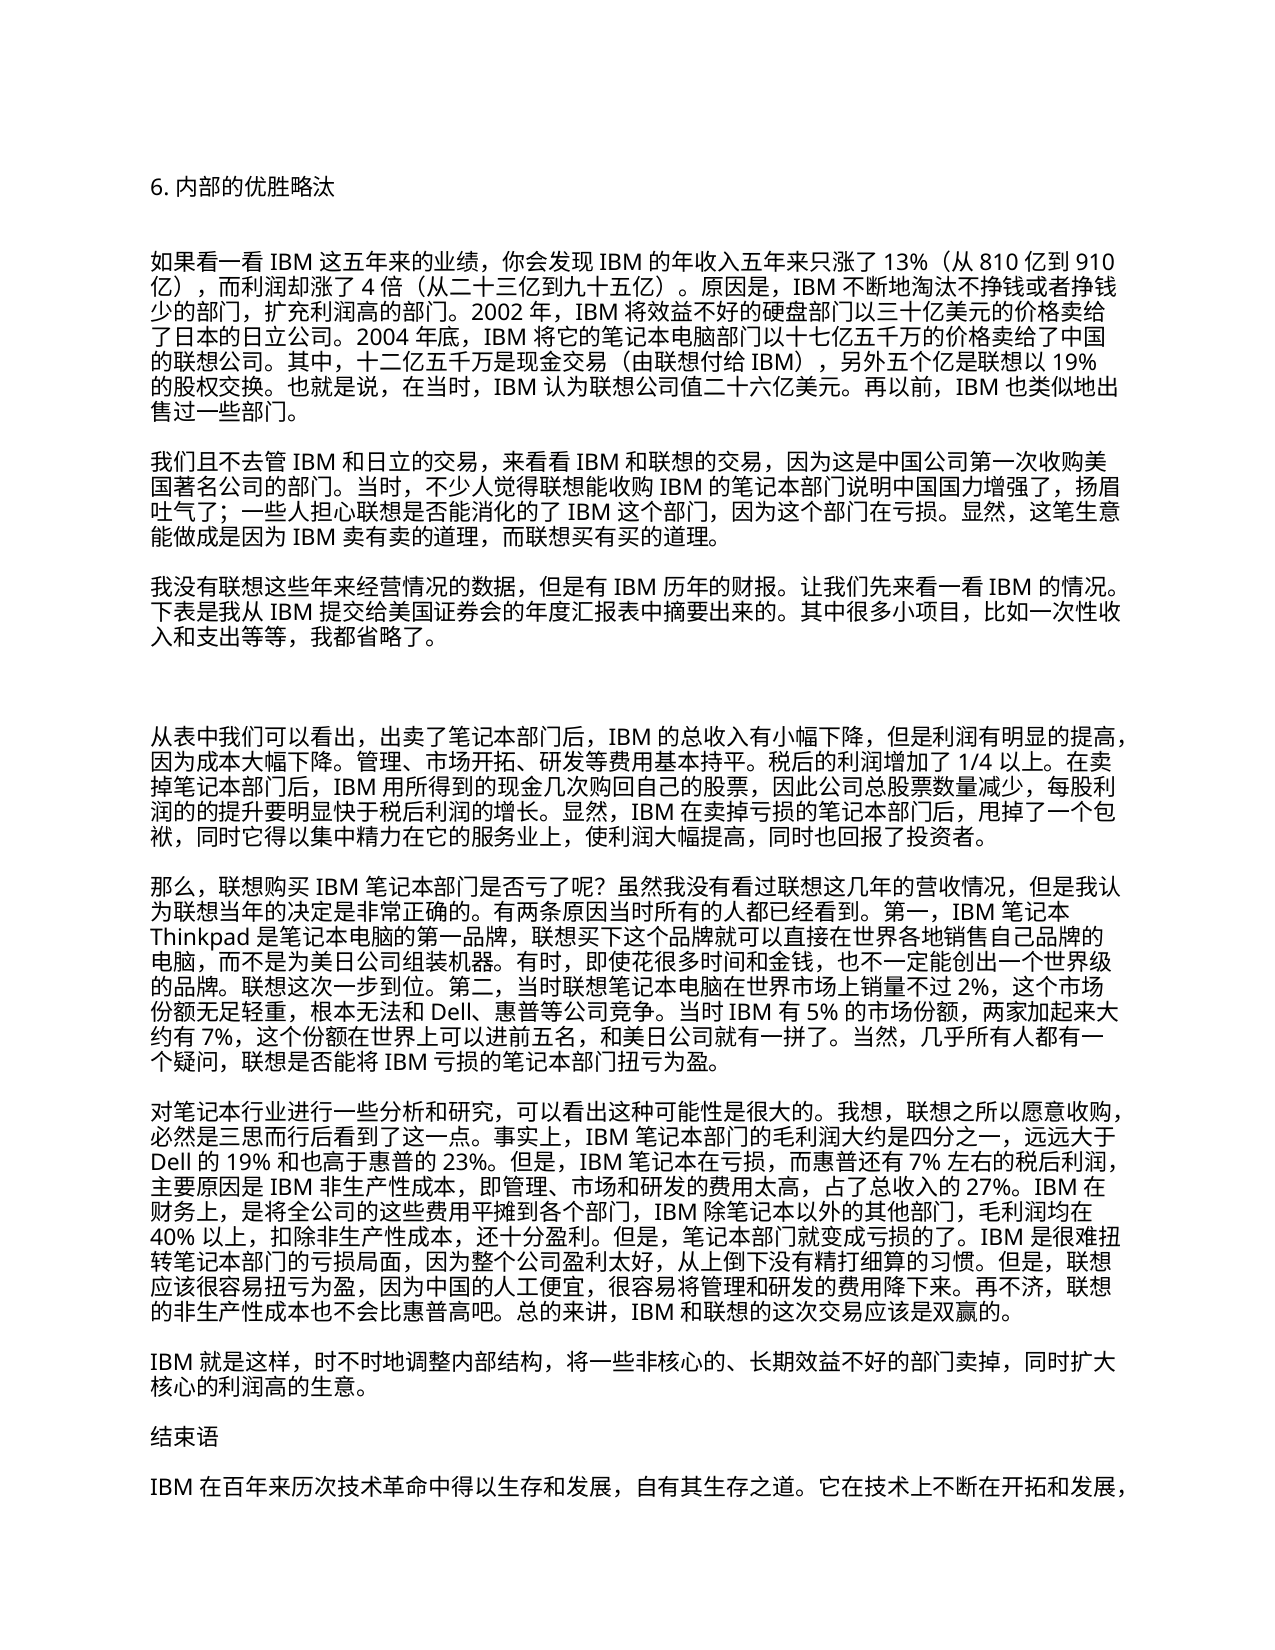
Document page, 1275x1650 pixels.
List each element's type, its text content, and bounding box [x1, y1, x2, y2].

text 我们且不去管 IBM 和日立的交易，来看看 IBM 和联想的交易，因为这是中国公司第一次收购美国著名公司的部门。当时，不少人觉得联想能收购 IBM 的笔记本部门说明中国国力增强了，扬眉吐气了；一些人担心联想是否能消化的了 IBM 这个部门，因为这个部门在亏损。显然，这笔生意能做成是因为 IBM 卖有卖的道理，而联想买有买的道理。 [150, 450, 1125, 550]
text 结束语 [150, 1425, 1125, 1450]
text 对笔记本行业进行一些分析和研究，可以看出这种可能性是很大的。我想，联想之所以愿意收购，必然是三思而行后看到了这一点。事实上，IBM 笔记本部门的毛利润大约是四分之一，远远大于 Dell 的 19% 和也高于惠普的 23%。但是，IBM 笔记本在亏损，而惠普还有 7% 左右的税后利润，主要原因是 IBM 非生产性成本，即管理、市场和研发的费用太高，占了总收入的 27%。IBM 在财务上，是将全公司的这些费用平摊到各个部门，IBM 除笔记本以外的其他部门，毛利润均在 40% 以上，扣除非生产性成本，还十分盈利。但是，笔记本部门就变成亏损的了。IBM 是很难扭转笔记本部门的亏损局面，因为整个公司盈利太好，从上倒下没有精打细算的习惯。但是，联想应该很容易扭亏为盈，因为中国的人工便宜，很容易将管理和研发的费用降下来。再不济，联想的非生产性成本也不会比惠普高吧。总的来讲，IBM 和联想的这次交易应该是双赢的。 [150, 1100, 1125, 1325]
text IBM 就是这样，时不时地调整内部结构，将一些非核心的、长期效益不好的部门卖掉，同时扩大核心的利润高的生意。 [150, 1350, 1125, 1400]
text 从表中我们可以看出，出卖了笔记本部门后，IBM 的总收入有小幅下降，但是利润有明显的提高，因为成本大幅下降。管理、市场开拓、研发等费用基本持平。税后的利润增加了 1/4 以上。在卖掉笔记本部门后，IBM 用所得到的现金几次购回自己的股票，因此公司总股票数量减少，每股利润的的提升要明显快于税后利润的增长。显然，IBM 在卖掉亏损的笔记本部门后，甩掉了一个包袱，同时它得以集中精力在它的服务业上，使利润大幅提高，同时也回报了投资者。 [150, 725, 1125, 850]
text 我没有联想这些年来经营情况的数据，但是有 IBM 历年的财报。让我们先来看一看 IBM 的情况。下表是我从 IBM 提交给美国证券会的年度汇报表中摘要出来的。其中很多小项目，比如一次性收入和支出等等，我都省略了。 [150, 575, 1125, 650]
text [150, 1475, 1125, 1500]
text 那么，联想购买 IBM 笔记本部门是否亏了呢？虽然我没有看过联想这几年的营收情况，但是我认为联想当年的决定是非常正确的。有两条原因当时所有的人都已经看到。第一，IBM 笔记本 Thinkpad 是笔记本电脑的第一品牌，联想买下这个品牌就可以直接在世界各地销售自己品牌的电脑，而不是为美日公司组装机器。有时，即使花很多时间和金钱，也不一定能创出一个世界级的品牌。联想这次一步到位。第二，当时联想笔记本电脑在世界市场上销量不过 2%，这个市场份额无足轻重，根本无法和 Dell、惠普等公司竞争。当时 IBM 有 5% 的市场份额，两家加起来大约有 7%，这个份额在世界上可以进前五名，和美日公司就有一拼了。当然，几乎所有人都有一个疑问，联想是否能将 IBM 亏损的笔记本部门扭亏为盈。 [150, 875, 1125, 1075]
text 6. 内部的优胜略汰 [150, 175, 1125, 200]
text 如果看一看 IBM 这五年来的业绩，你会发现 IBM 的年收入五年来只涨了 13%（从 810 亿到 910 亿），而利润却涨了 4 倍（从二十三亿到九十五亿）。原因是，IBM 不断地淘汰不挣钱或者挣钱少的部门，扩充利润高的部门。2002 年，IBM 将效益不好的硬盘部门以三十亿美元的价格卖给了日本的日立公司。2004 年底，IBM 将它的笔记本电脑部门以十七亿五千万的价格卖给了中国的联想公司。其中，十二亿五千万是现金交易（由联想付给 IBM），另外五个亿是联想以 19% 的股权交换。也就是说，在当时，IBM 认为联想公司值二十六亿美元。再以前，IBM 也类似地出售过一些部门。 [150, 250, 1125, 425]
